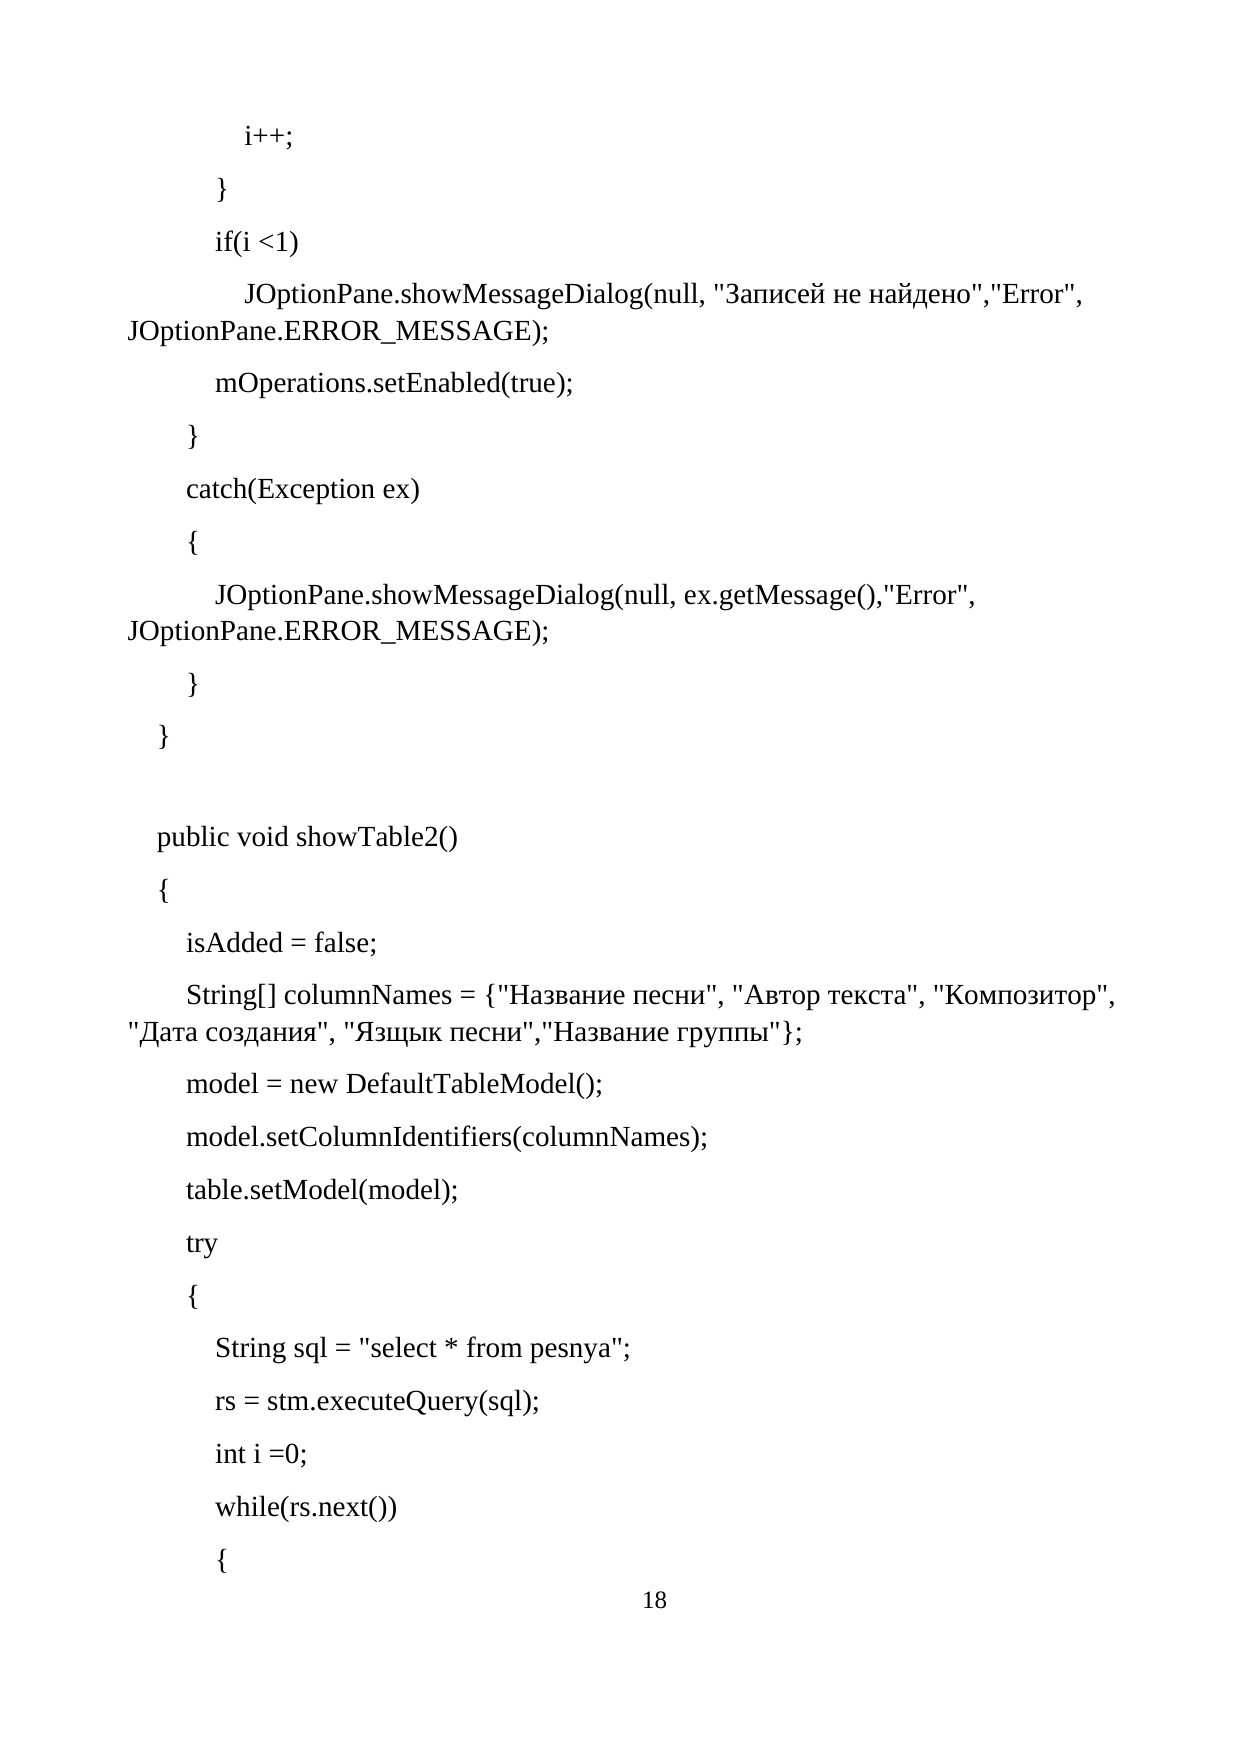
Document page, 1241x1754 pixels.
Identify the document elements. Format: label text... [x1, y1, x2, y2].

text } [127, 171, 1181, 204]
text JOptionPane.showMessageDialog(null, "Записей не найдено","Error", JOptionPane.ERROR_MESSAGE); [127, 277, 1181, 346]
text try [127, 1225, 1181, 1258]
text { [127, 872, 1181, 905]
text JOptionPane.showMessageDialog(null, ex.getMessage(),"Error", JOptionPane.ERROR_MESSAGE); [127, 577, 1181, 646]
text } [127, 718, 1181, 752]
text String[] columnNames = {"Название песни", "Автор текста", "Композитор", "Дата создания", "Язщык песни","Название группы"}; [127, 977, 1181, 1047]
text catch(Exception ex) [127, 471, 1181, 505]
text int i =0; [127, 1436, 1181, 1470]
text table.setModel(model); [127, 1172, 1181, 1206]
text isAdded = false; [127, 925, 1181, 958]
text model.setColumnIdentifiers(columnNames); [127, 1119, 1181, 1153]
text { [127, 524, 1181, 557]
text } [127, 418, 1181, 452]
text if(i <1) [127, 224, 1181, 257]
text public void showTable2() [127, 819, 1181, 853]
text String sql = "select * from pesnya"; [127, 1331, 1181, 1364]
text mOperations.setEnabled(true); [127, 366, 1181, 399]
text { [127, 1278, 1181, 1311]
text i++; [127, 118, 1181, 152]
text { [127, 1542, 1181, 1575]
text } [127, 666, 1181, 699]
text while(rs.next()) [127, 1489, 1181, 1522]
text rs = stm.executeQuery(sql); [127, 1383, 1181, 1417]
text model = new DefaultTableModel(); [127, 1066, 1181, 1100]
